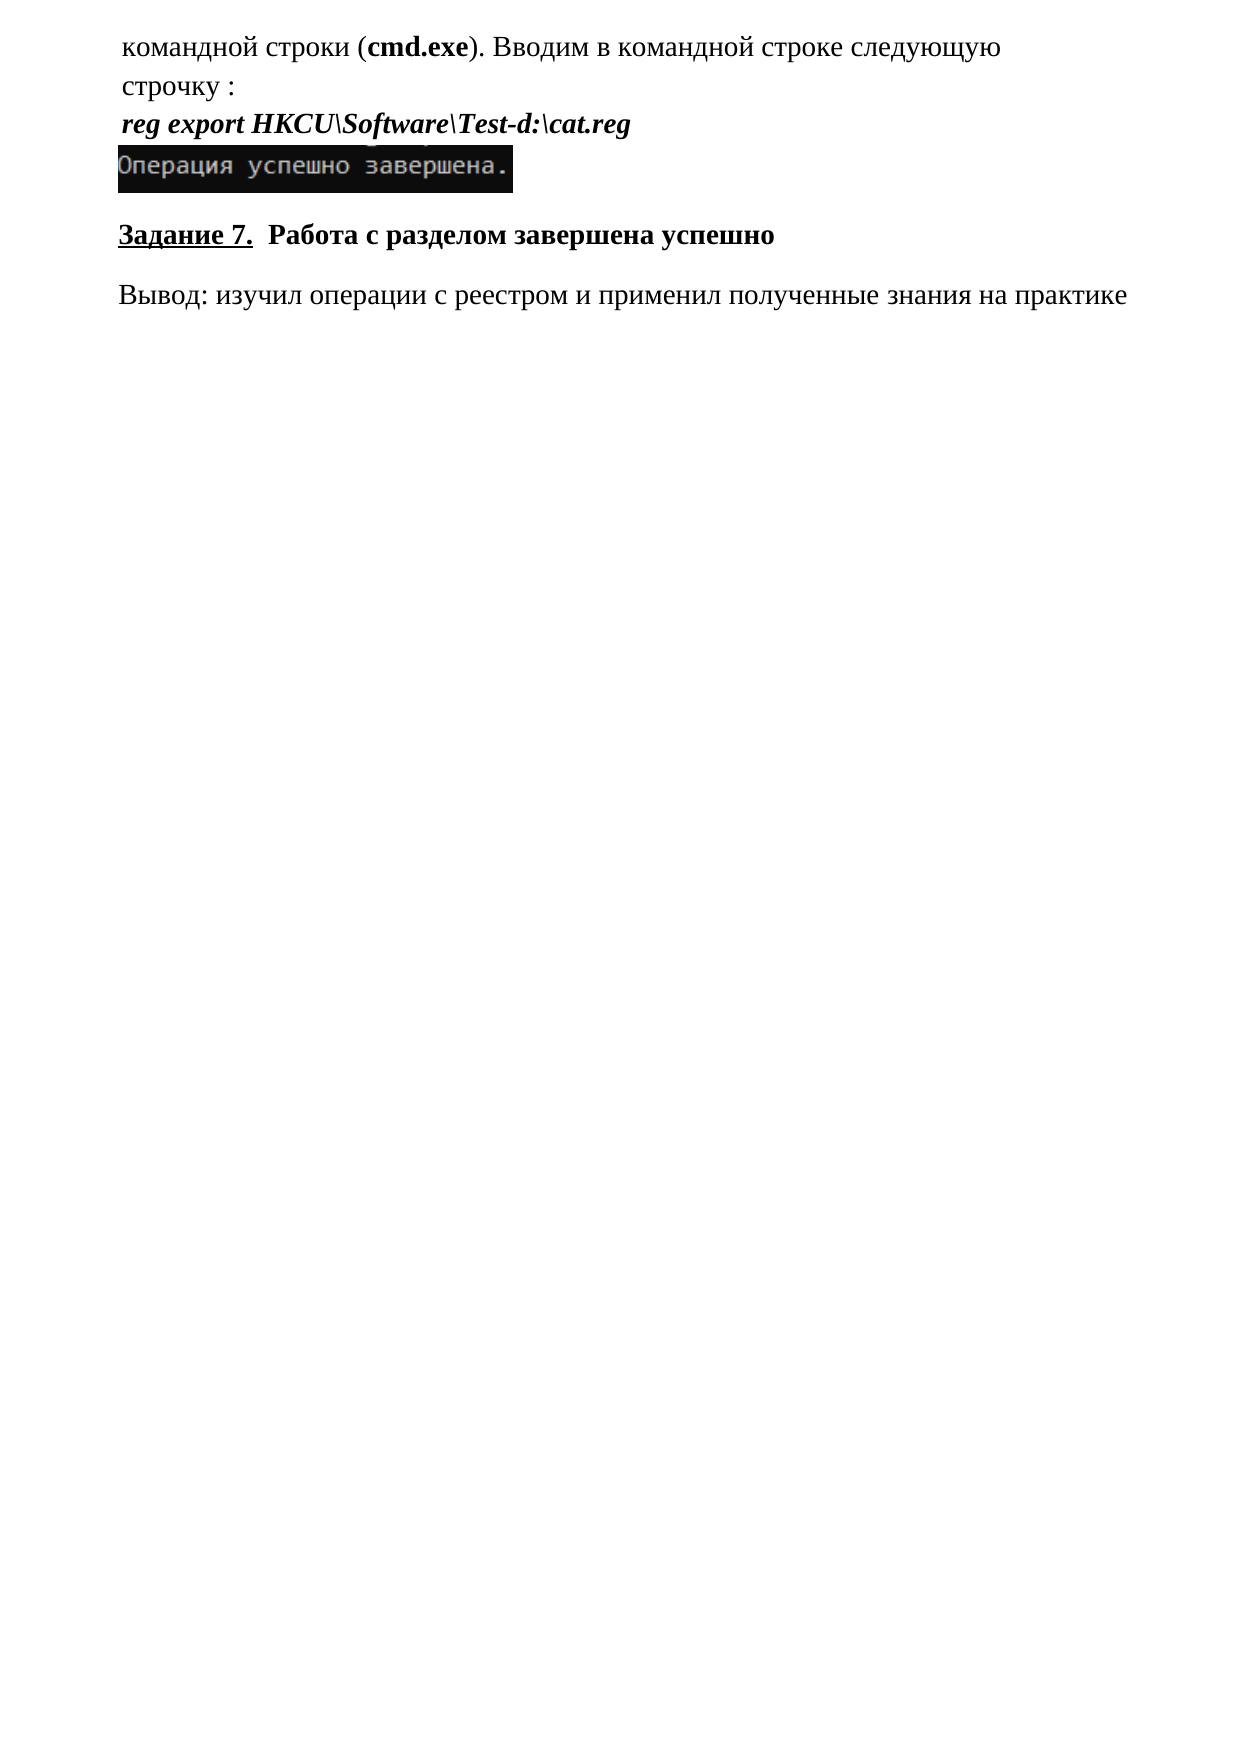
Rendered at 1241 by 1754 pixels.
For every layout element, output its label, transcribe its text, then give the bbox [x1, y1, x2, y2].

text строчку : [118, 68, 1211, 102]
text командной строки (cmd.exe). Вводим в командной строке следующую [118, 29, 1211, 63]
text Вывод: изучил операции с реестром и применил полученные знания на практике [118, 277, 1211, 310]
text Задание 7. Работа с разделом завершена успешно [118, 217, 1211, 251]
text reg export HKCU\Software\Test-d:\cat.reg [118, 107, 1211, 140]
picture [118, 145, 513, 193]
